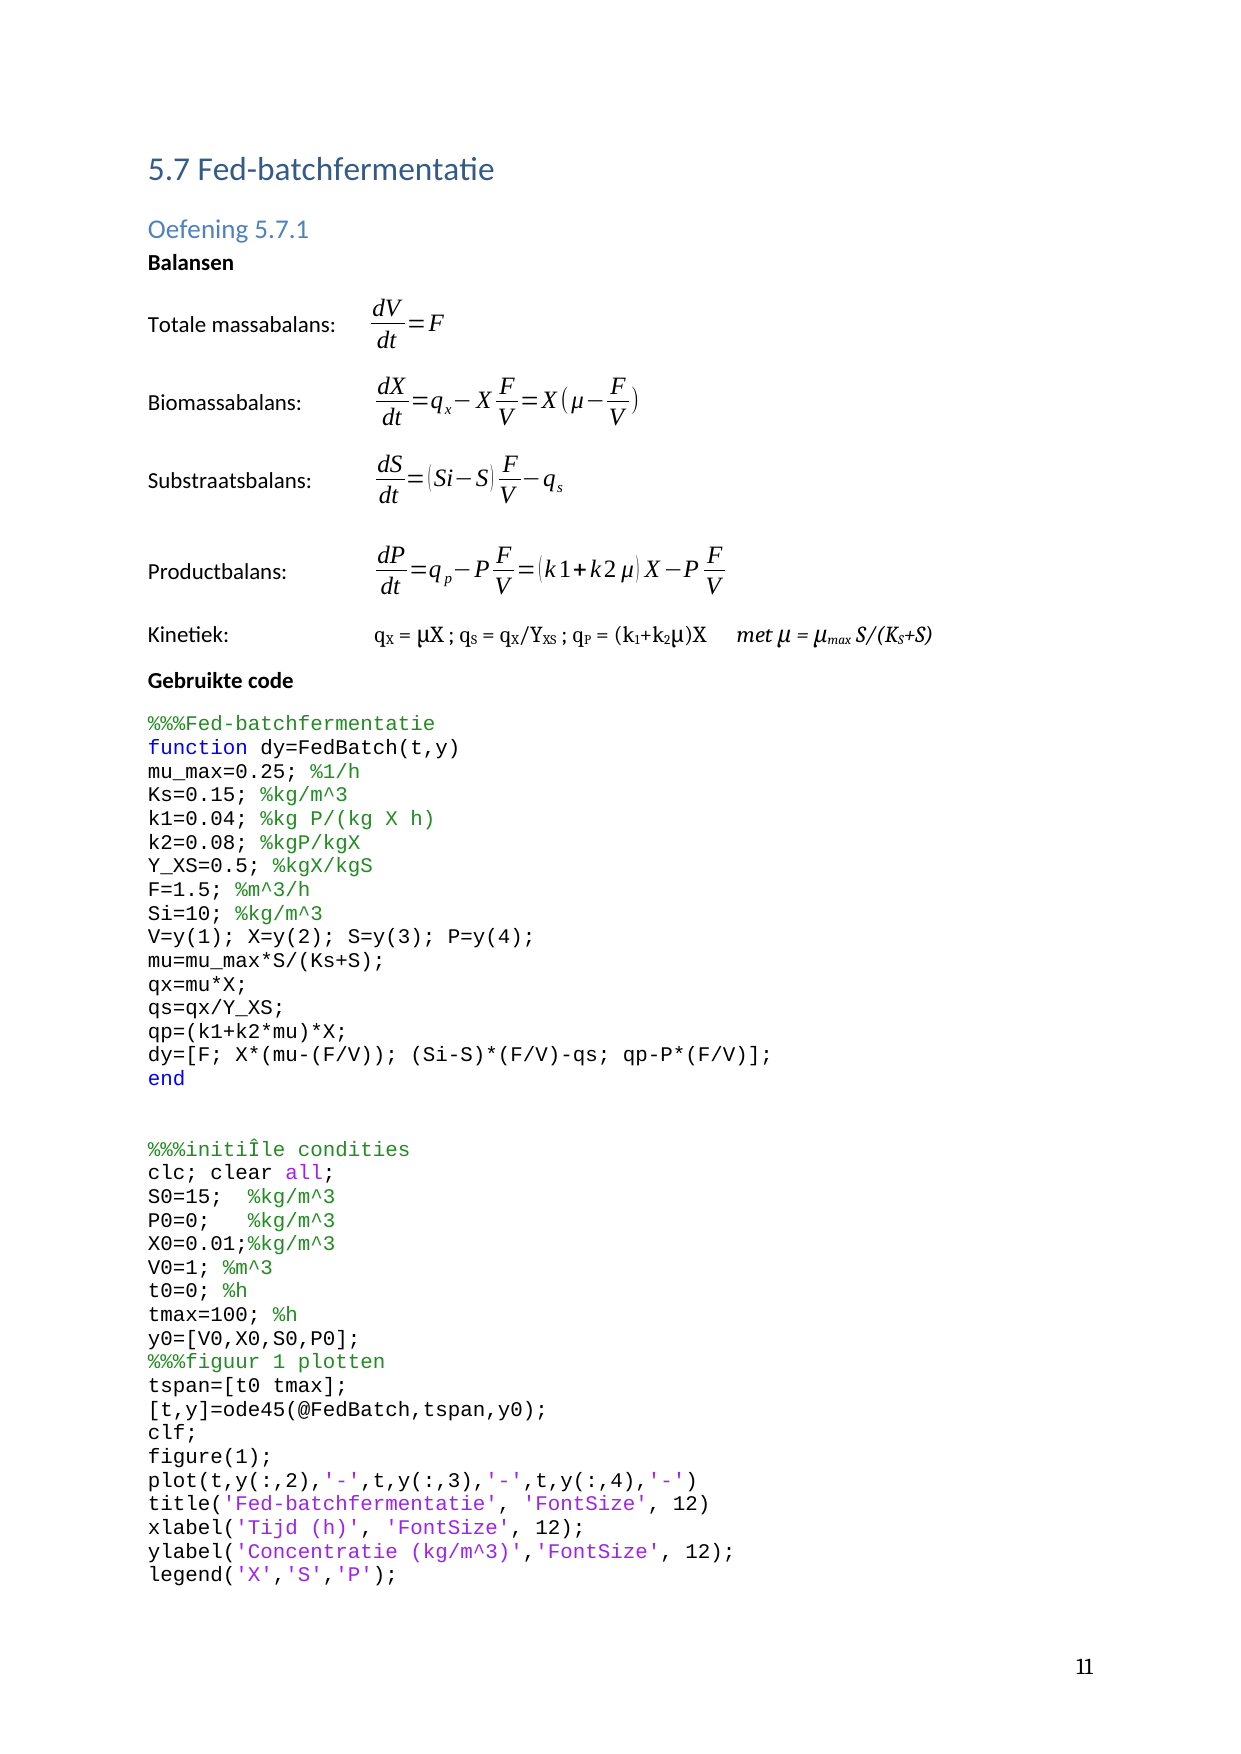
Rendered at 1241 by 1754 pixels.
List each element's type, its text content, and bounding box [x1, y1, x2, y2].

text tspan=[t0 tmax]; [148, 1375, 1093, 1399]
text F=1.5; %m^3/h [148, 879, 1093, 903]
text qx=mu*X; [148, 973, 1093, 997]
subtitle 5.7 Fed-batchfermentatie [148, 148, 1093, 188]
text [t,y]=ode45(@FedBatch,tspan,y0); [148, 1399, 1093, 1422]
text title('Fed-batchfermentatie', 'FontSize', 12) [148, 1493, 1093, 1517]
text Biomassabalans: [148, 373, 1093, 432]
text %%%initiÎle condities [148, 1139, 1093, 1162]
text Totale massabalans: [148, 295, 1093, 354]
text Kinetiek: qX = μX ; qS = qX/YXS ; qP = (k1+k2μ)X met μ = μmax S/(KS+S) [148, 620, 1093, 648]
text t0=0; %h [148, 1281, 1093, 1304]
text clf; [148, 1422, 1093, 1446]
text Balansen [148, 248, 1093, 276]
text end [148, 1068, 1093, 1092]
text mu_max=0.25; %1/h [148, 761, 1093, 784]
text figure(1); [148, 1446, 1093, 1470]
text Y_XS=0.5; %kgX/kgS [148, 855, 1093, 879]
text plot(t,y(:,2),'-',t,y(:,3),'-',t,y(:,4),'-') [148, 1470, 1093, 1493]
text mu=mu_max*S/(Ks+S); [148, 950, 1093, 973]
text V=y(1); X=y(2); S=y(3); P=y(4); [148, 926, 1093, 950]
text %%%Fed-batchfermentatie [148, 713, 1093, 737]
text Gebruikte code [148, 667, 1093, 694]
text Si=10; %kg/m^3 [148, 903, 1093, 926]
text clc; clear all; [148, 1162, 1093, 1186]
text X0=0.01;%kg/m^3 [148, 1233, 1093, 1257]
text qs=qx/Y_XS; [148, 997, 1093, 1021]
text S0=15; %kg/m^3 [148, 1186, 1093, 1209]
text P0=0; %kg/m^3 [148, 1209, 1093, 1233]
text V0=1; %m^3 [148, 1257, 1093, 1281]
text Substraatsbalans: Productbalans: [148, 451, 1093, 601]
text qp=(k1+k2*mu)*X; [148, 1021, 1093, 1044]
text Ks=0.15; %kg/m^3 [148, 784, 1093, 808]
text k1=0.04; %kg P/(kg X h) [148, 808, 1093, 832]
text k2=0.08; %kgP/kgX [148, 832, 1093, 855]
subtitle Oefening 5.7.1 [148, 212, 1093, 245]
text tmax=100; %h [148, 1304, 1093, 1328]
text function dy=FedBatch(t,y) [148, 737, 1093, 761]
text xlabel('Tijd (h)', 'FontSize', 12); [148, 1517, 1093, 1541]
text %%%figuur 1 plotten [148, 1351, 1093, 1375]
text legend('X','S','P'); [148, 1564, 1093, 1588]
text ylabel('Concentratie (kg/m^3)','FontSize', 12); [148, 1541, 1093, 1564]
text y0=[V0,X0,S0,P0]; [148, 1328, 1093, 1351]
text dy=[F; X*(mu-(F/V)); (Si-S)*(F/V)-qs; qp-P*(F/V)]; [148, 1044, 1093, 1068]
